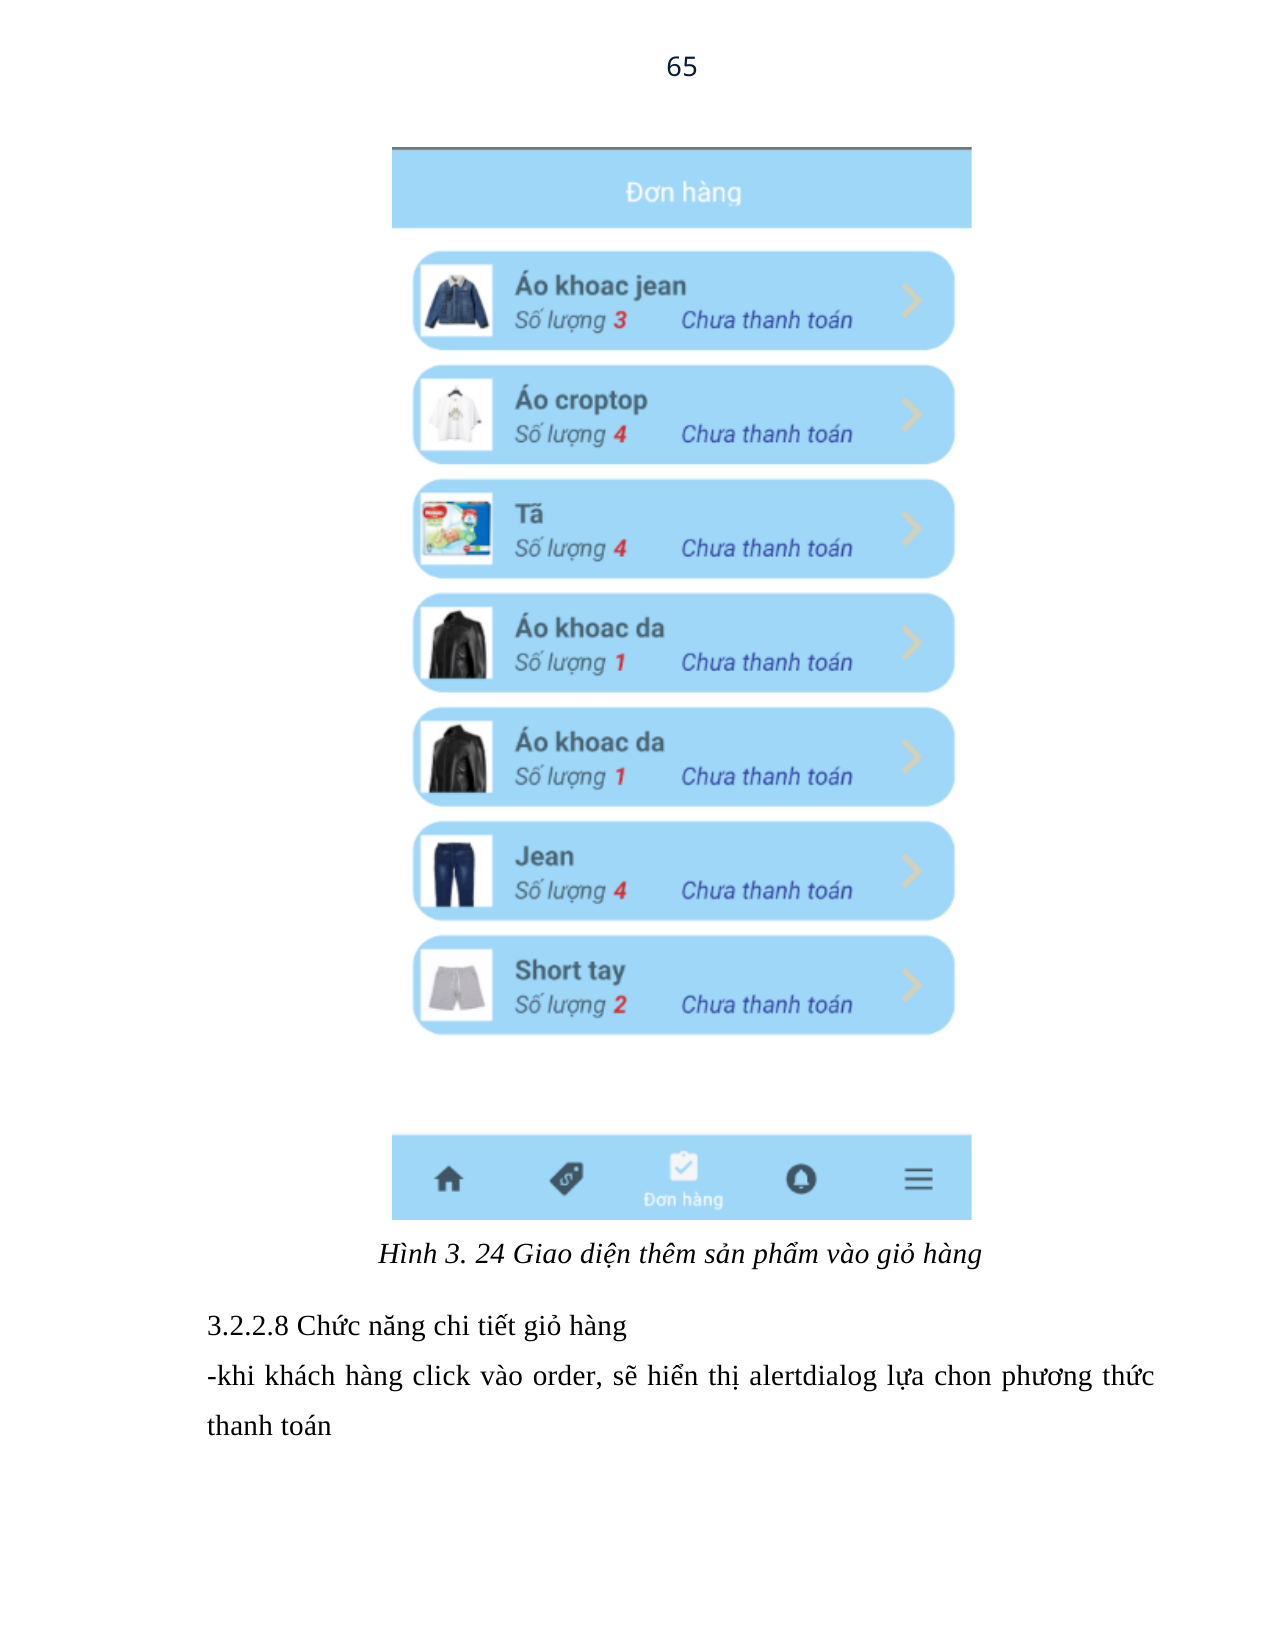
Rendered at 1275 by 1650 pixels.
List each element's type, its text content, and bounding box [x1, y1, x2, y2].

picture [392, 147, 972, 1220]
text 3.2.2.8 Chức năng chi tiết giỏ hàng [207, 1308, 1157, 1341]
text Hình 3. 24 Giao diện thêm sản phẩm vào giỏ hàng [207, 1236, 1157, 1270]
text -khi khách hàng click vào order, sẽ hiển thị alertdialog lựa chon phương thức thanh toán [207, 1358, 1157, 1442]
